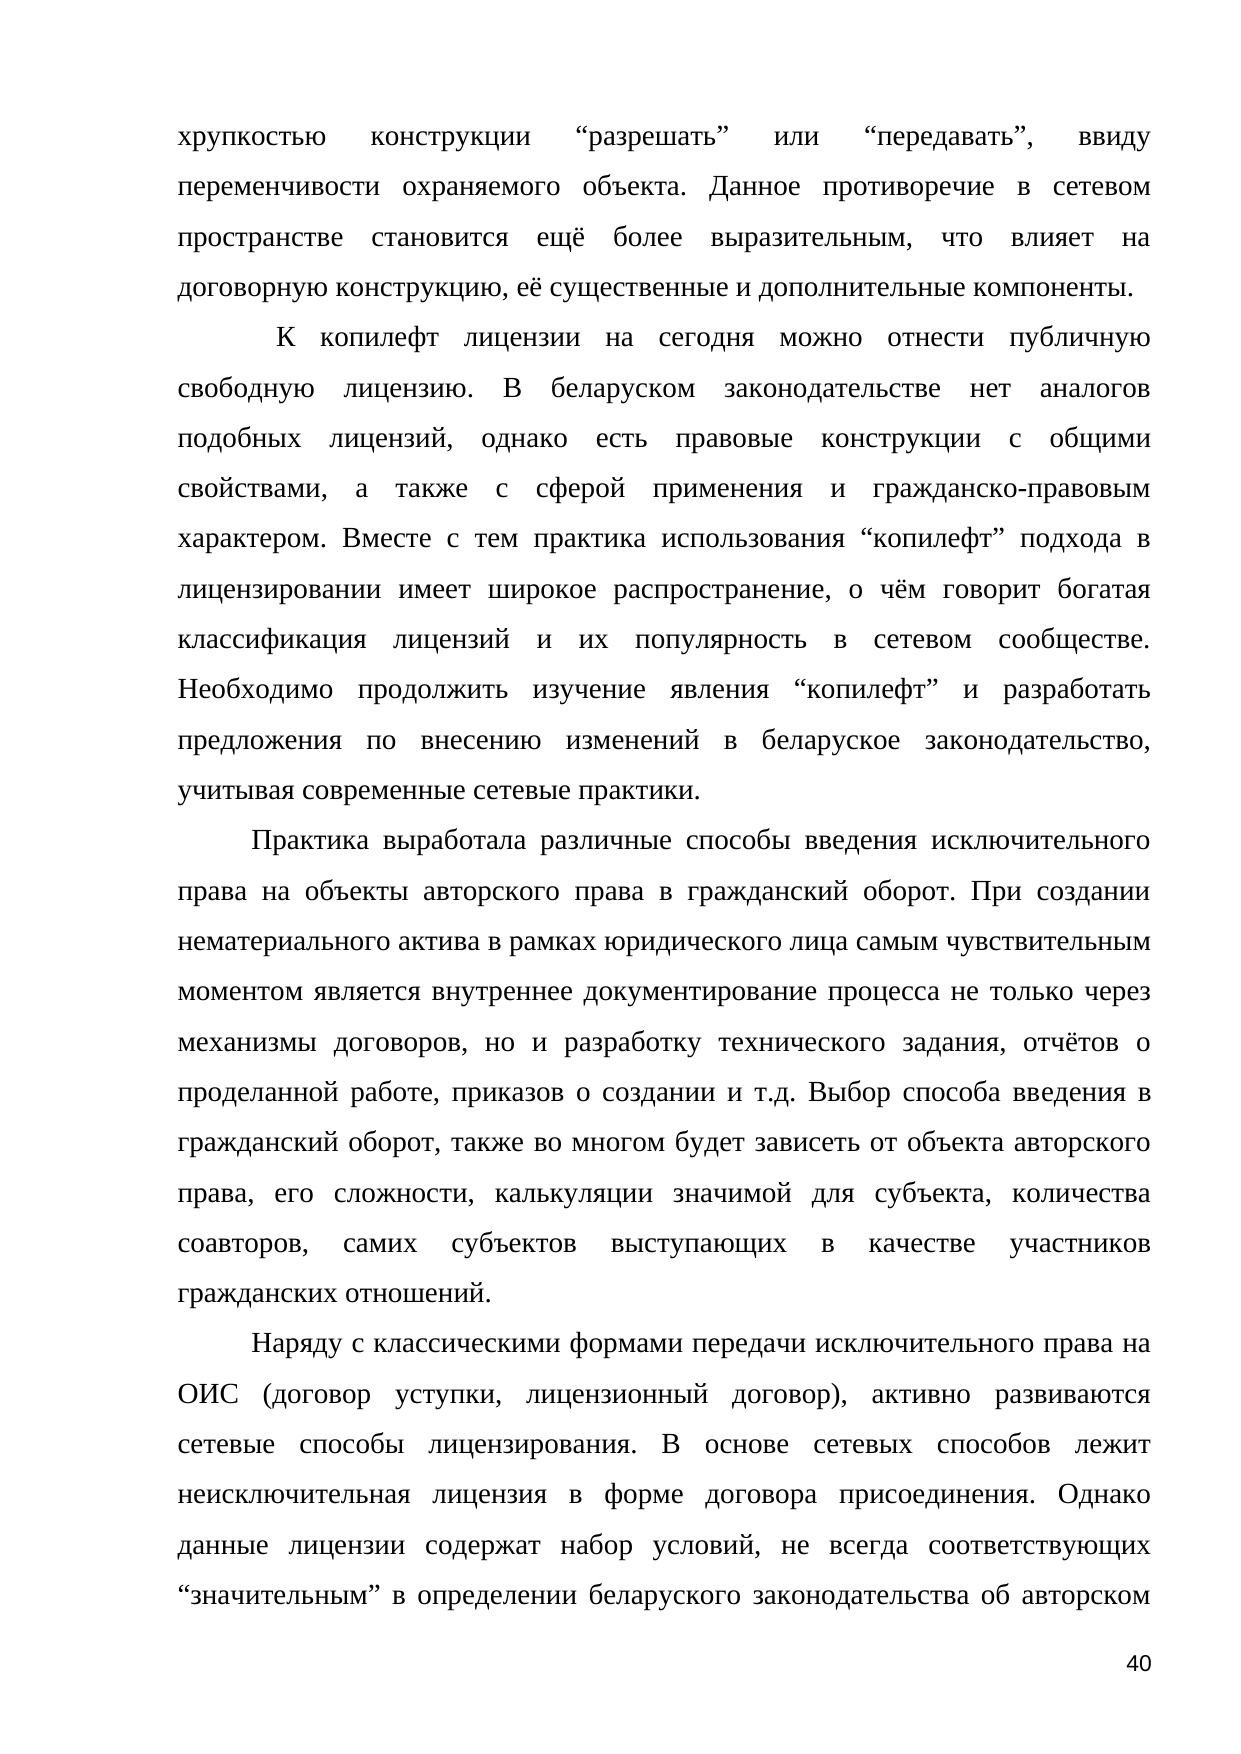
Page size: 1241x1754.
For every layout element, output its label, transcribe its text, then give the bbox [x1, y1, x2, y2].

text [177, 118, 1152, 303]
text К копилефт лицензии на сегодня можно отнести публичную свободную лицензию. В беларуском законодательстве нет аналогов подобных лицензий, однако есть правовые конструкции с общими свойствами, а также с сферой применения и гражданско-правовым характером. Вместе с тем практика использования “копилефт” подхода в лицензировании имеет широкое распространение, о чём говорит богатая классификация лицензий и их популярность в сетевом сообществе. Необходимо продолжить изучение явления “копилефт” и разработать предложения по внесению изменений в беларуское законодательство, учитывая современные сетевые практики. [177, 319, 1152, 806]
text Практика выработала различные способы введения исключительного права на объекты авторского права в гражданский оборот. При создании нематериального актива в рамках юридического лица самым чувствительным моментом является внутреннее документирование процесса не только через механизмы договоров, но и разработку технического задания, отчётов о проделанной работе, приказов о создании и т.д. Выбор способа введения в гражданский оборот, также во многом будет зависеть от объекта авторского права, его сложности, калькуляции значимой для субъекта, количества соавторов, самих субъектов выступающих в качестве участников гражданских отношений. [177, 822, 1152, 1309]
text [177, 1326, 1152, 1611]
